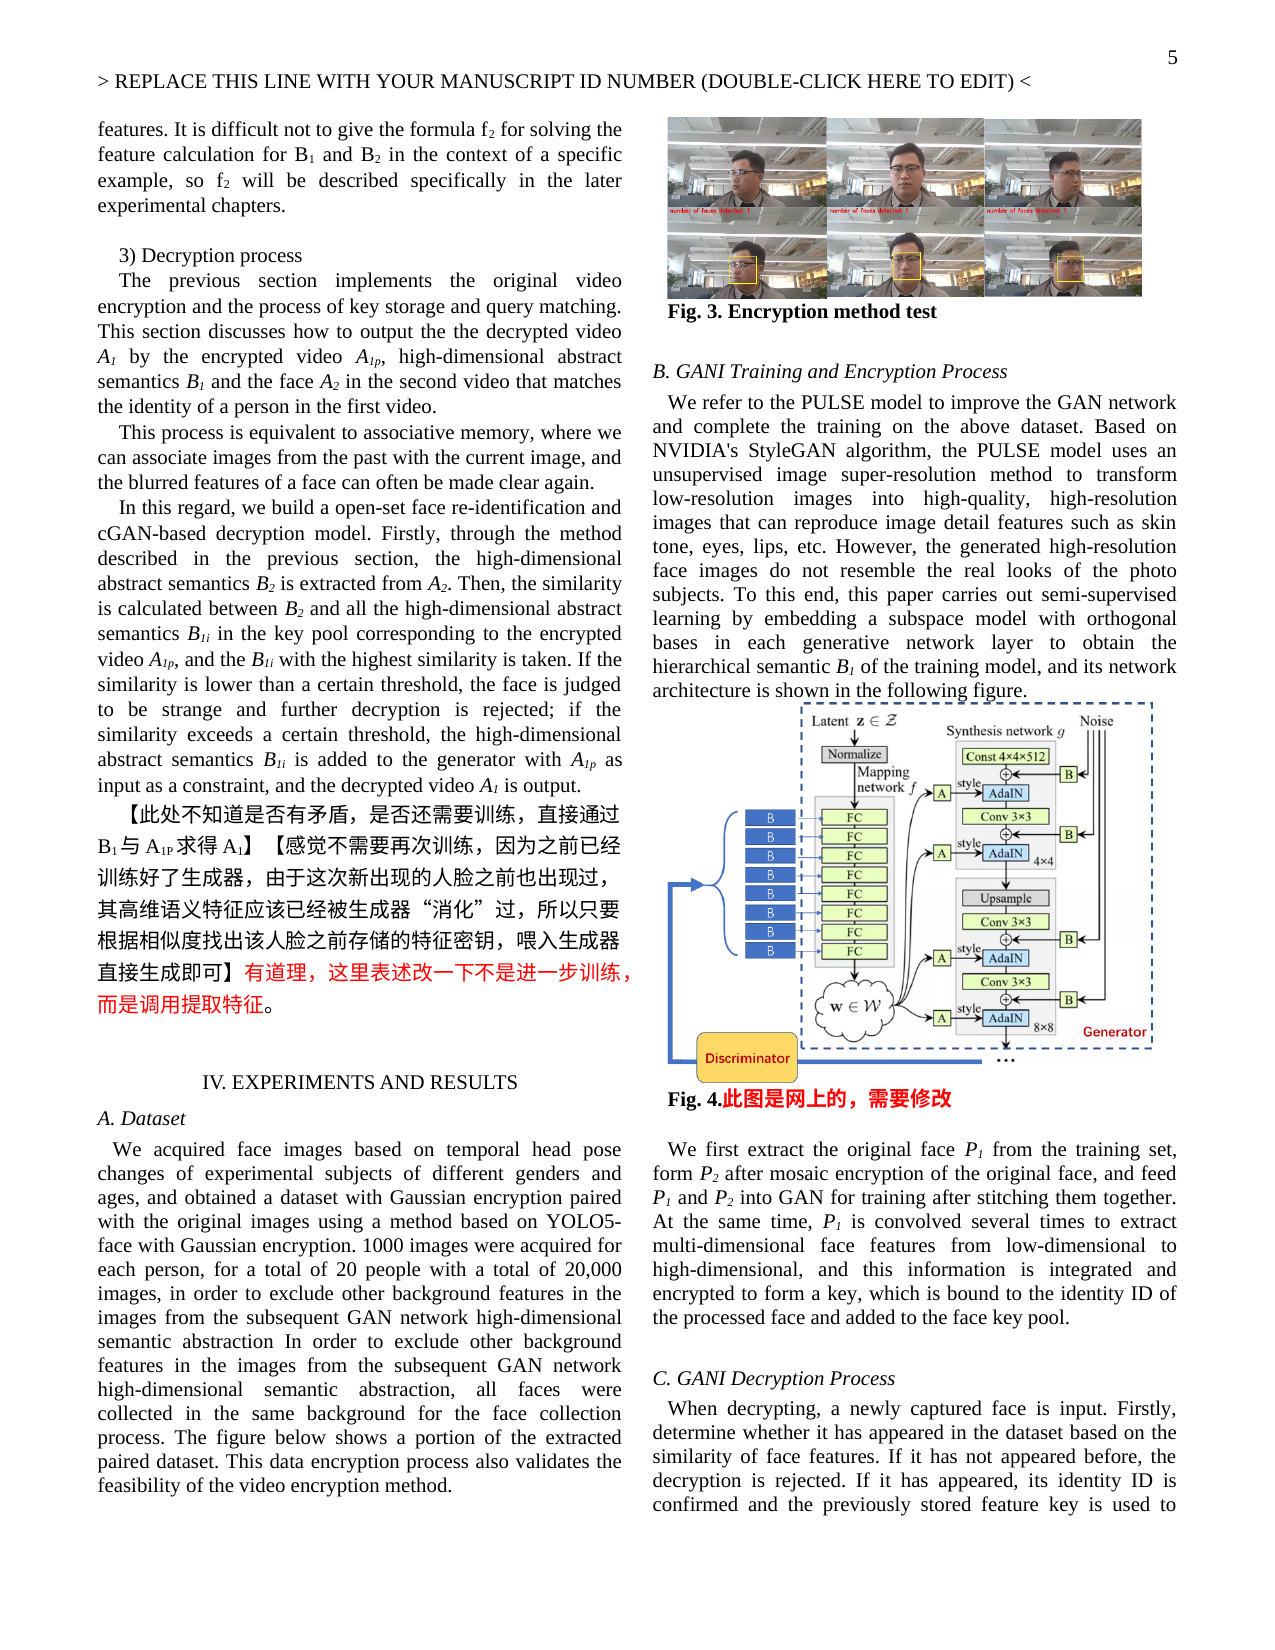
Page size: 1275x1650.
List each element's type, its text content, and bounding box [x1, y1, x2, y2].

text 【此处不知道是否有矛盾，是否还需要训练，直接通过B1与A1P求得A1】【感觉不需要再次训练，因为之前已经训练好了生成器，由于这次新出现的人脸之前也出现过，其高维语义特征应该已经被生成器“消化”过，所以只要根据相似度找出该人脸之前存储的特征密钥，喂入生成器直接生成即可】有道理，这里表述改一下不是进一步训练，而是调用提取特征。 [97, 798, 622, 1018]
subtitle B. GANI Training and Encryption Process [652, 359, 1177, 383]
picture [667, 702, 1155, 1083]
picture [667, 117, 1142, 299]
subtitle IV. EXPERIMENTS AND RESULTS [97, 1070, 622, 1094]
text This process is equivalent to associative memory, where we can associate images from the past with the current image, and the blurred features of a face can often be made clear again. [97, 420, 622, 494]
text We refer to the PULSE model to improve the GAN network and complete the training on the above dataset. Based on NVIDIA's StyleGAN algorithm, the PULSE model uses an unsupervised image super-resolution method to transform low-resolution images into high-quality, high-resolution images that can reproduce image detail features such as skin tone, eyes, lips, etc. However, the generated high-resolution face images do not resemble the real looks of the photo subjects. To this end, this paper carries out semi-supervised learning by embedding a subspace model with orthogonal bases in each generative network layer to obtain the hierarchical semantic B1 of the training model, and its network architecture is shown in the following figure. [652, 390, 1177, 702]
text We acquired face images based on temporal head pose changes of experimental subjects of different genders and ages, and obtained a dataset with Gaussian encryption paired with the original images using a method based on YOLO5-face with Gaussian encryption. 1000 images were acquired for each person, for a total of 20 people with a total of 20,000 images, in order to exclude other background features in the images from the subsequent GAN network high-dimensional semantic abstraction In order to exclude other background features in the images from the subsequent GAN network high-dimensional semantic abstraction, all faces were collected in the same background for the face collection process. The figure below shows a portion of the extracted paired dataset. This data encryption process also validates the feasibility of the video encryption method. [97, 1137, 622, 1497]
text The previous section implements the original video encryption and the process of key storage and query matching. This section discusses how to output the the decrypted video A1 by the encrypted video A1p, high-dimensional abstract semantics B1 and the face A2 in the second video that matches the identity of a person in the first video. [97, 268, 622, 418]
text Fig. 4.此图是网上的，需要修改 [652, 1082, 1177, 1113]
subtitle A. Dataset [97, 1106, 622, 1130]
subtitle C. GANI Decryption Process [652, 1366, 1177, 1390]
text 3) Decryption process [97, 243, 622, 267]
text We first extract the original face P1 from the training set, form P2 after mosaic encryption of the original face, and feed P1 and P2 into GAN for training after stitching them together. At the same time, P1 is convolved several times to extract multi-dimensional face features from low-dimensional to high-dimensional, and this information is integrated and encrypted to form a key, which is bound to the identity ID of the processed face and added to the face key pool. [652, 1137, 1177, 1329]
text In this regard, we build a open-set face re-identification and cGAN-based decryption model. Firstly, through the method described in the previous section, the high-dimensional abstract semantics B2 is extracted from A2. Then, the similarity is calculated between B2 and all the high-dimensional abstract semantics B1i in the key pool corresponding to the encrypted video A1p, and the B1i with the highest similarity is taken. If the similarity is lower than a certain threshold, the face is judged to be strange and further decryption is rejected; if the similarity exceeds a certain threshold, the high-dimensional abstract semantics B1i is added to the generator with A1p as input as a constraint, and the decrypted video A1 is output. [97, 495, 622, 797]
text Fig. 3. Encryption method test [652, 299, 1177, 323]
